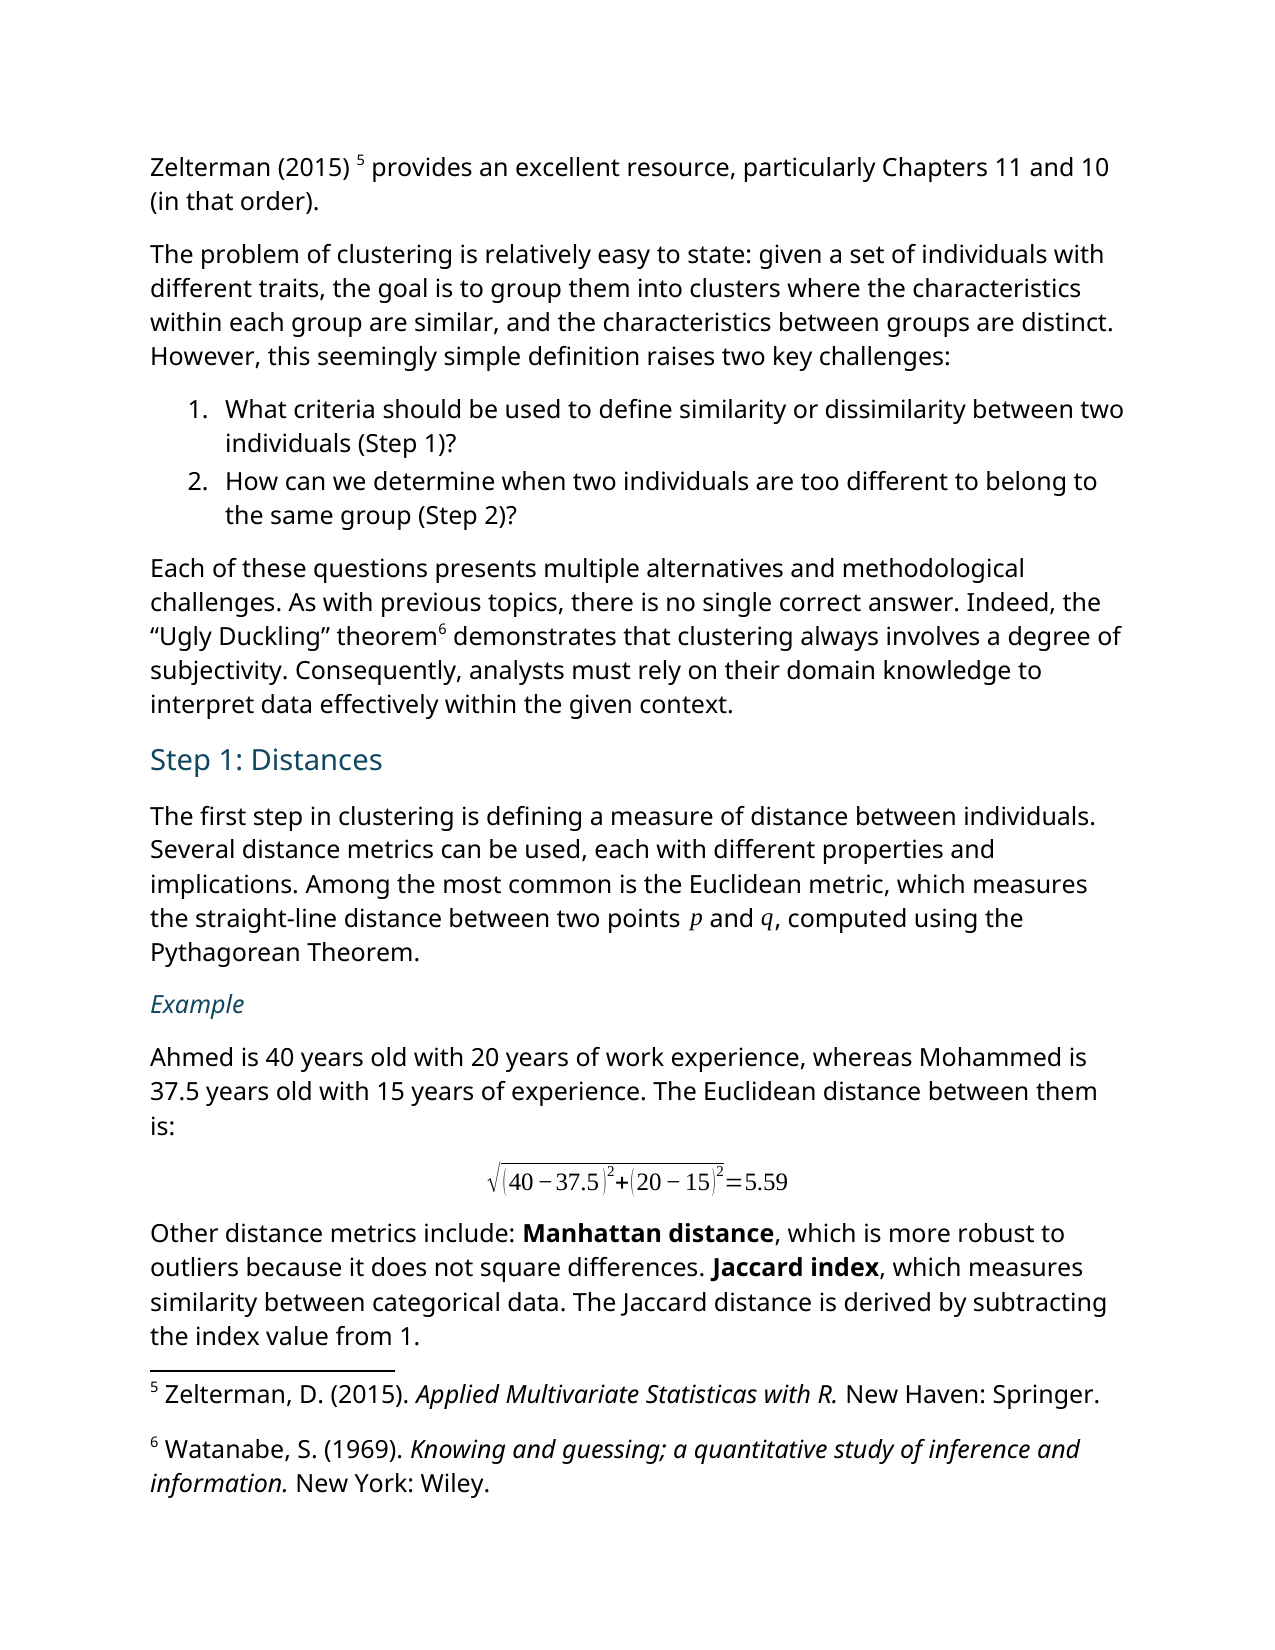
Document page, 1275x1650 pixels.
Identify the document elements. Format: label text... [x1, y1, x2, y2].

text Other distance metrics include: Manhattan distance, which is more robust to outliers because it does not square differences. Jaccard index, which measures similarity between categorical data. The Jaccard distance is derived by subtracting the index value from 1. [150, 1216, 1125, 1352]
text Each of these questions presents multiple alternatives and methodological challenges. As with previous topics, there is no single correct answer. Indeed, the “Ugly Duckling” theorem demonstrates that clustering always involves a degree of subjectivity. Consequently, analysts must rely on their domain knowledge to interpret data effectively within the given context. [150, 551, 1125, 721]
subtitle Step 1: Distances [150, 740, 1125, 779]
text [150, 150, 1125, 218]
subtitle Example [150, 987, 1125, 1021]
list How can we determine when two individuals are too different to belong to the same group (Step 2)? [187, 464, 1125, 532]
text The first step in clustering is defining a measure of distance between individuals. Several distance metrics can be used, each with different properties and implications. Among the most common is the Euclidean metric, which measures the straight-line distance between two points and , computed using the Pythagorean Theorem. [150, 798, 1125, 968]
text The problem of clustering is relatively easy to state: given a set of individuals with different traits, the goal is to group them into clusters where the characteristics within each group are similar, and the characteristics between groups are distinct. However, this seemingly simple definition raises two key challenges: [150, 237, 1125, 373]
list What criteria should be used to define similarity or dissimilarity between two individuals (Step 1)? [187, 392, 1125, 460]
text Ahmed is 40 years old with 20 years of work experience, whereas Mohammed is 37.5 years old with 15 years of experience. The Euclidean distance between them is: [150, 1040, 1125, 1142]
